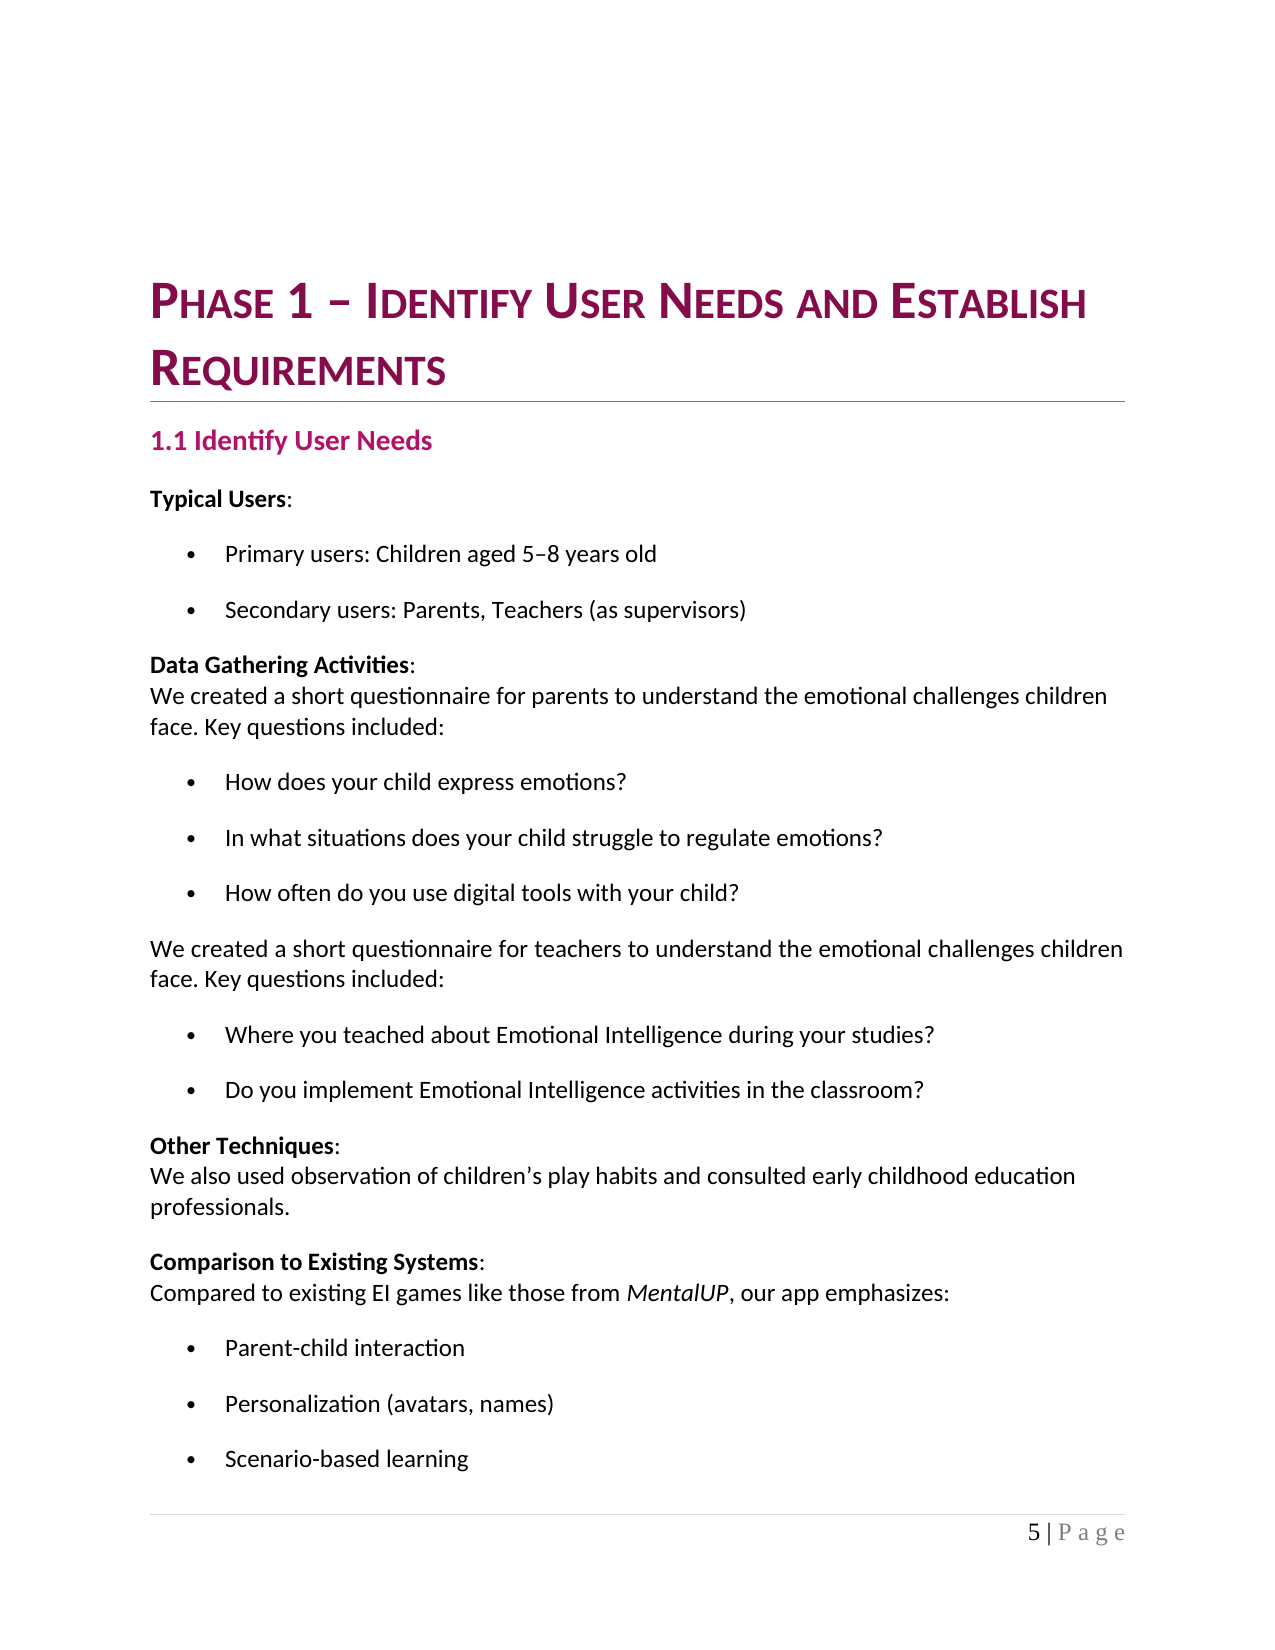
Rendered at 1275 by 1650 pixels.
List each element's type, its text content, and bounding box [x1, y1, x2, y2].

list Where you teached about Emotional Intelligence during your studies? [187, 1019, 1125, 1049]
text Other Techniques: We also used observation of children’s play habits and consulted early childhood education professionals. [150, 1130, 1125, 1221]
text Typical Users: [150, 483, 1125, 513]
subtitle Phase 1 – Identify User Needs and Establish Requirements [150, 266, 1125, 401]
list In what situations does your child struggle to regulate emotions? [187, 822, 1125, 852]
subtitle 1.1 Identify User Needs [150, 422, 1125, 458]
text We created a short questionnaire for teachers to understand the emotional challenges children face. Key questions included: [150, 933, 1125, 994]
list Secondary users: Parents, Teachers (as supervisors) [187, 594, 1125, 624]
list How does your child express emotions? [187, 766, 1125, 797]
list Personalization (avatars, names) [187, 1388, 1125, 1418]
text Comparison to Existing Systems: Compared to existing EI games like those from MentalUP, our app emphasizes: [150, 1246, 1125, 1307]
list How often do you use digital tools with your child? [187, 877, 1125, 908]
text Data Gathering Activities: We created a short questionnaire for parents to understand the emotional challenges children face. Key questions included: [150, 649, 1125, 741]
list Primary users: Children aged 5–8 years old [187, 538, 1125, 569]
list Do you implement Emotional Intelligence activities in the classroom? [187, 1074, 1125, 1105]
list Parent-child interaction [187, 1332, 1125, 1363]
list Scenario-based learning [187, 1443, 1125, 1474]
